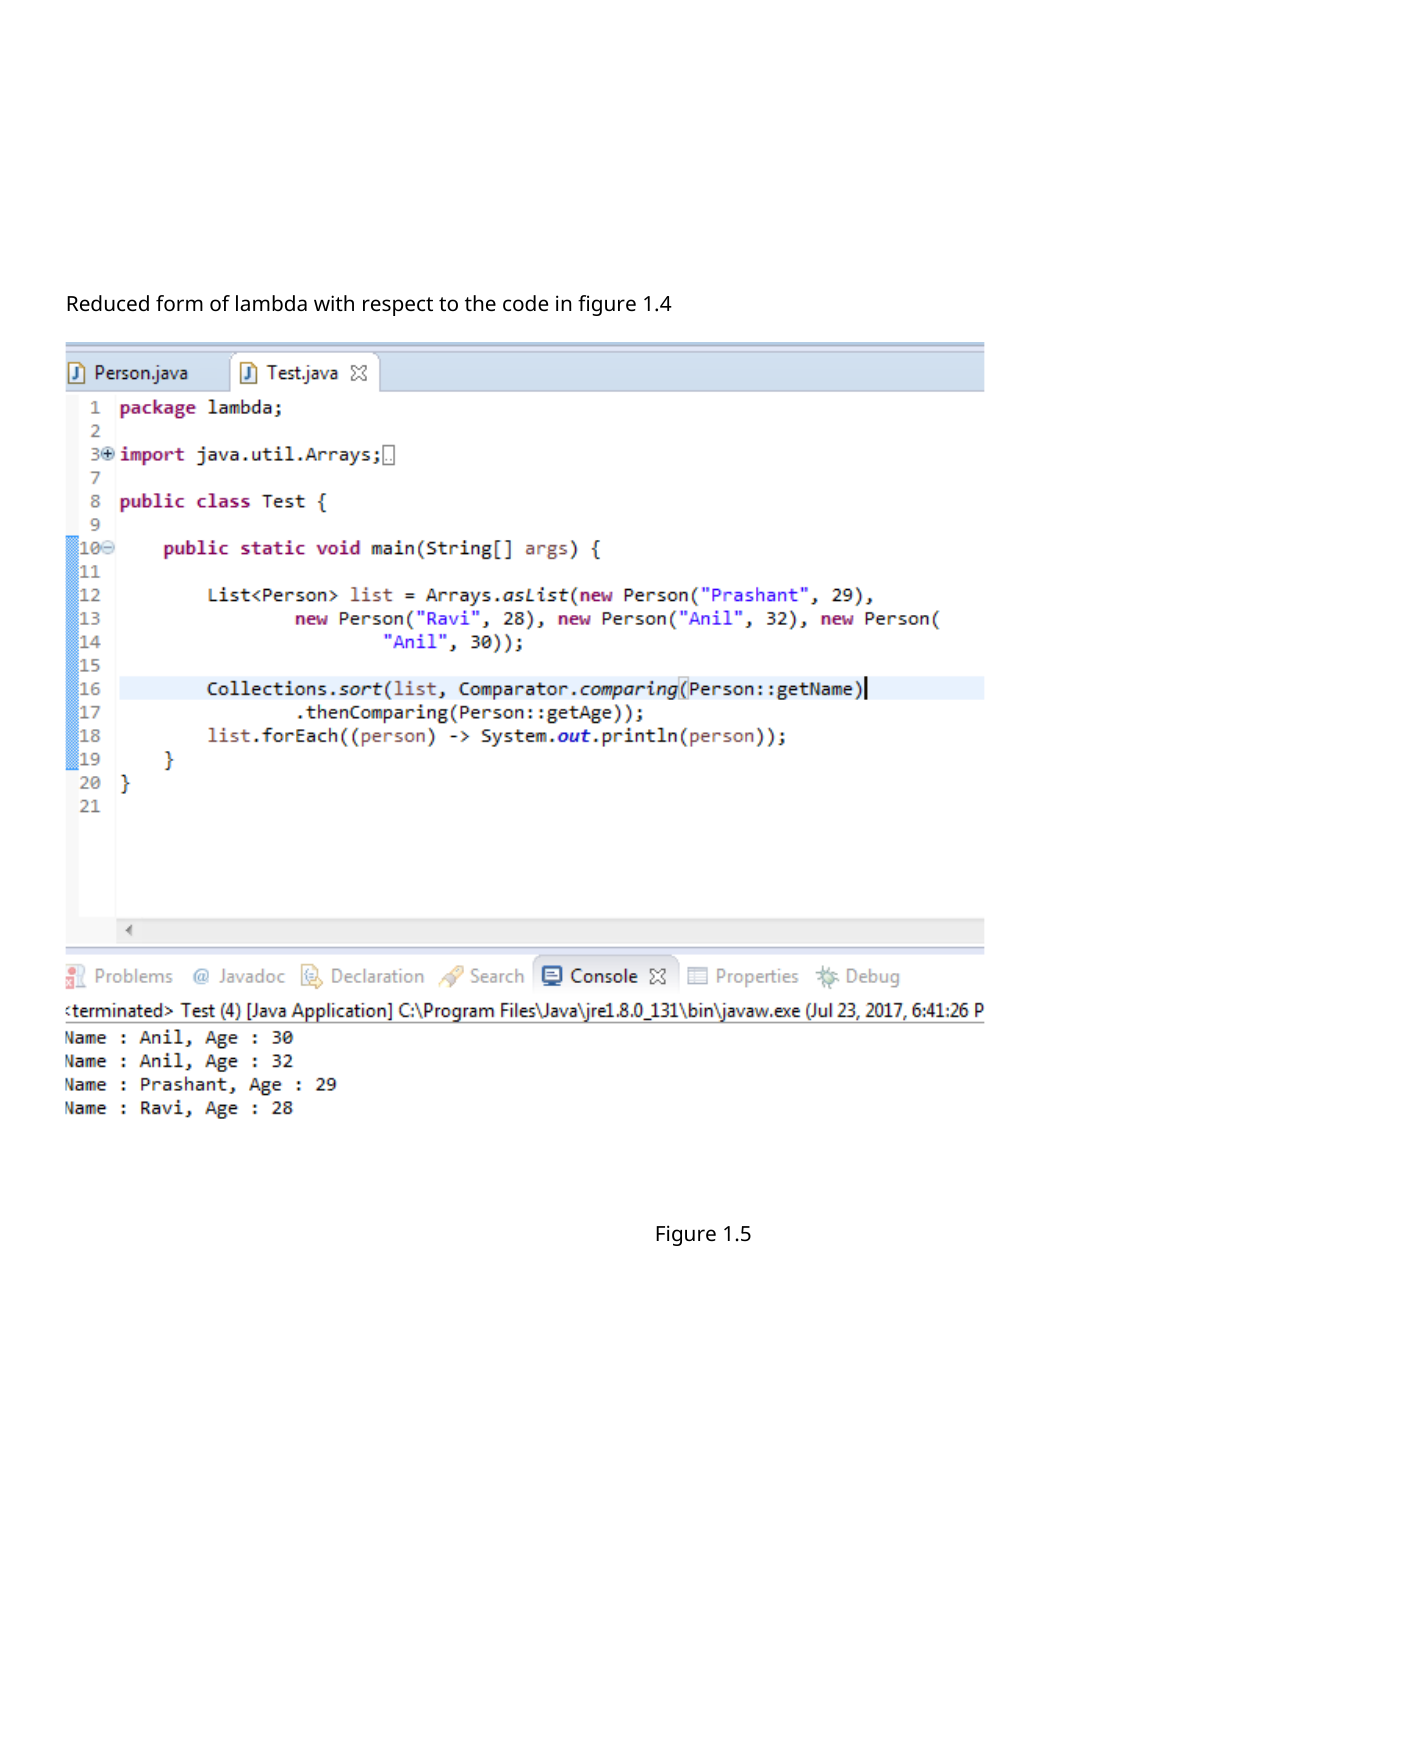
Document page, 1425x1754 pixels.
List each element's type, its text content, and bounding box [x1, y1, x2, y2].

text Reduced form of lambda with respect to the code in figure 1.4 [66, 289, 1341, 317]
text Figure 1.5 [66, 1219, 1341, 1247]
picture [65, 342, 985, 1194]
